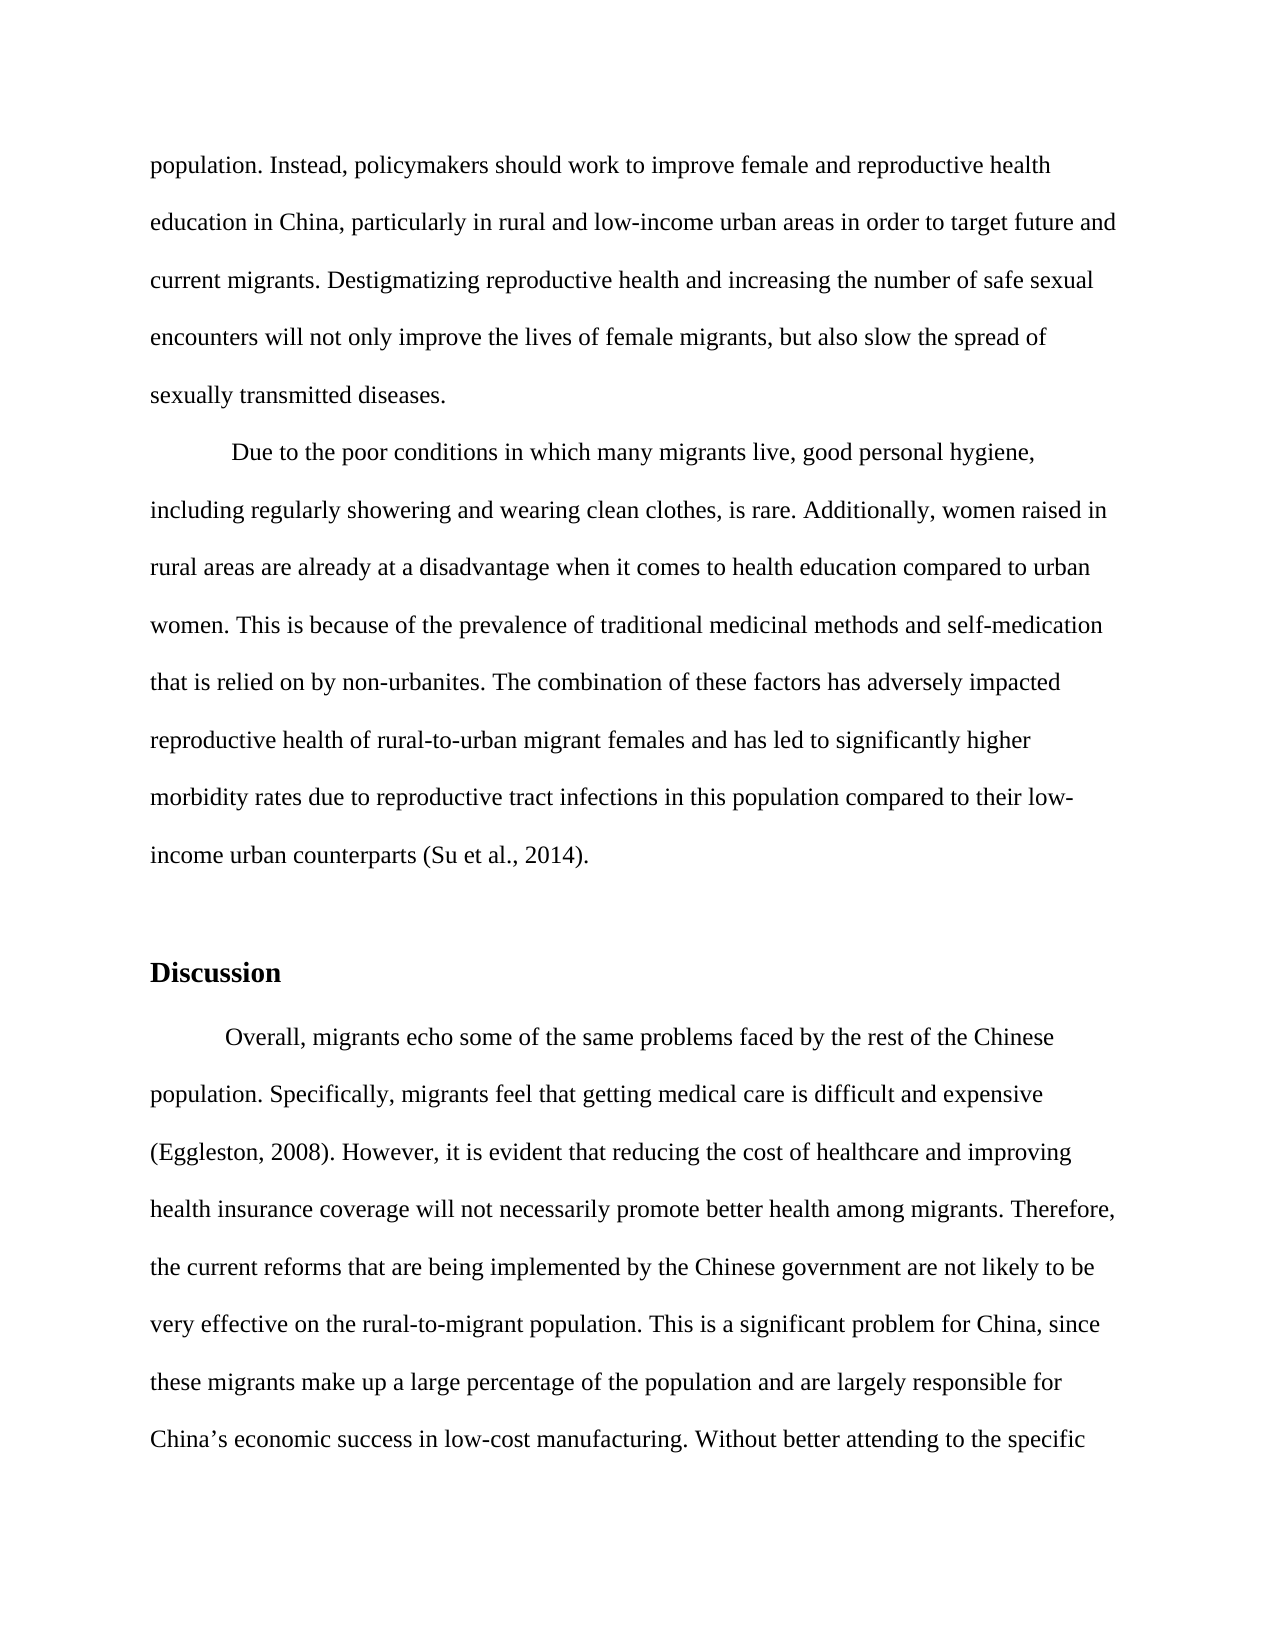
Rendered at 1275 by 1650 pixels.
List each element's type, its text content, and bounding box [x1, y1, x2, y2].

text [150, 150, 1125, 409]
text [150, 1022, 1125, 1453]
text Due to the poor conditions in which many migrants live, good personal hygiene, including regularly showering and wearing clean clothes, is rare. Additionally, women raised in rural areas are already at a disadvantage when it comes to health education compared to urban women. This is because of the prevalence of traditional medicinal methods and self-medication that is relied on by non-urbanites. The combination of these factors has adversely impacted reproductive health of rural-to-urban migrant females and has led to significantly higher morbidity rates due to reproductive tract infections in this population compared to their low-income urban counterparts (Su et al., 2014). [150, 437, 1125, 869]
text Discussion [150, 955, 1125, 988]
